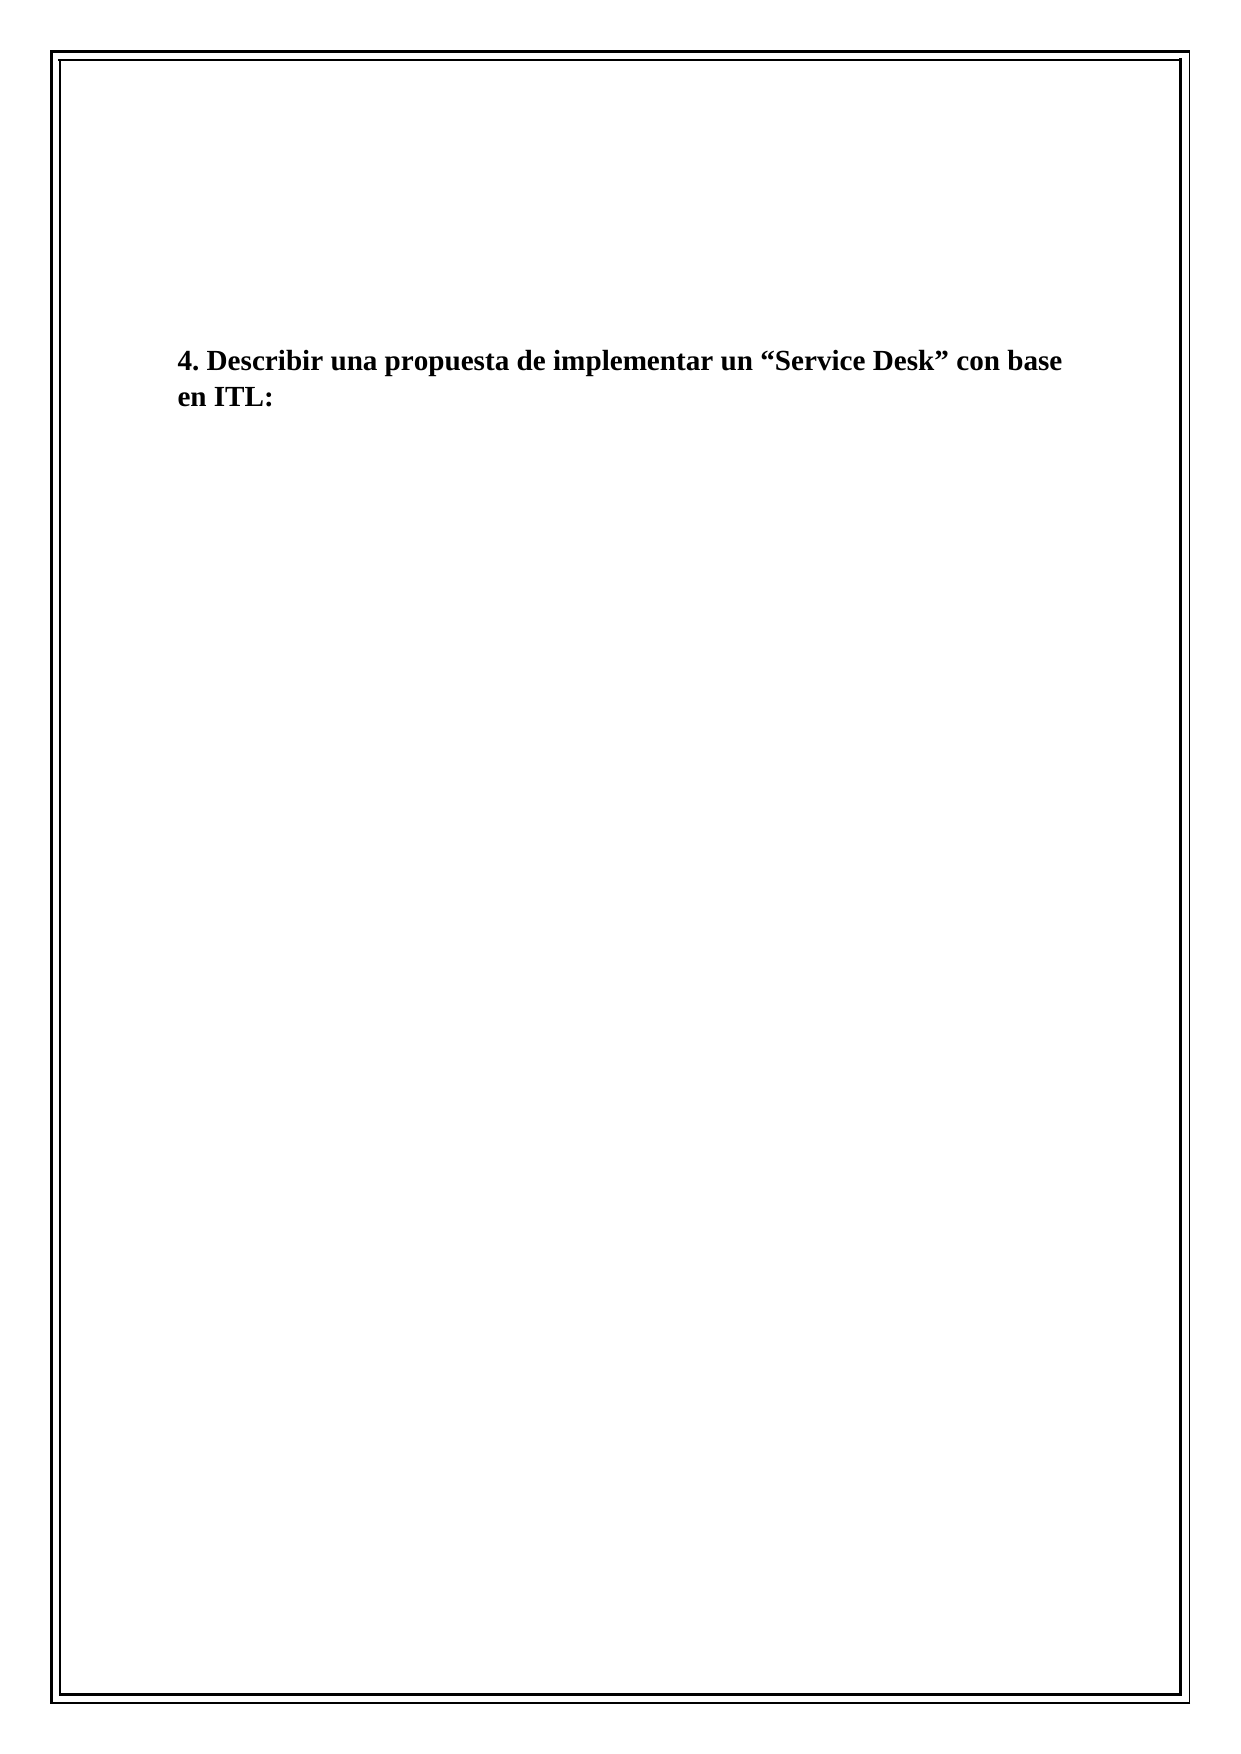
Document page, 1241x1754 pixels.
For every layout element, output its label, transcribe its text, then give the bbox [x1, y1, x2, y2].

subtitle 4. Describir una propuesta de implementar un “Service Desk” con base en ITL: [177, 343, 1063, 413]
